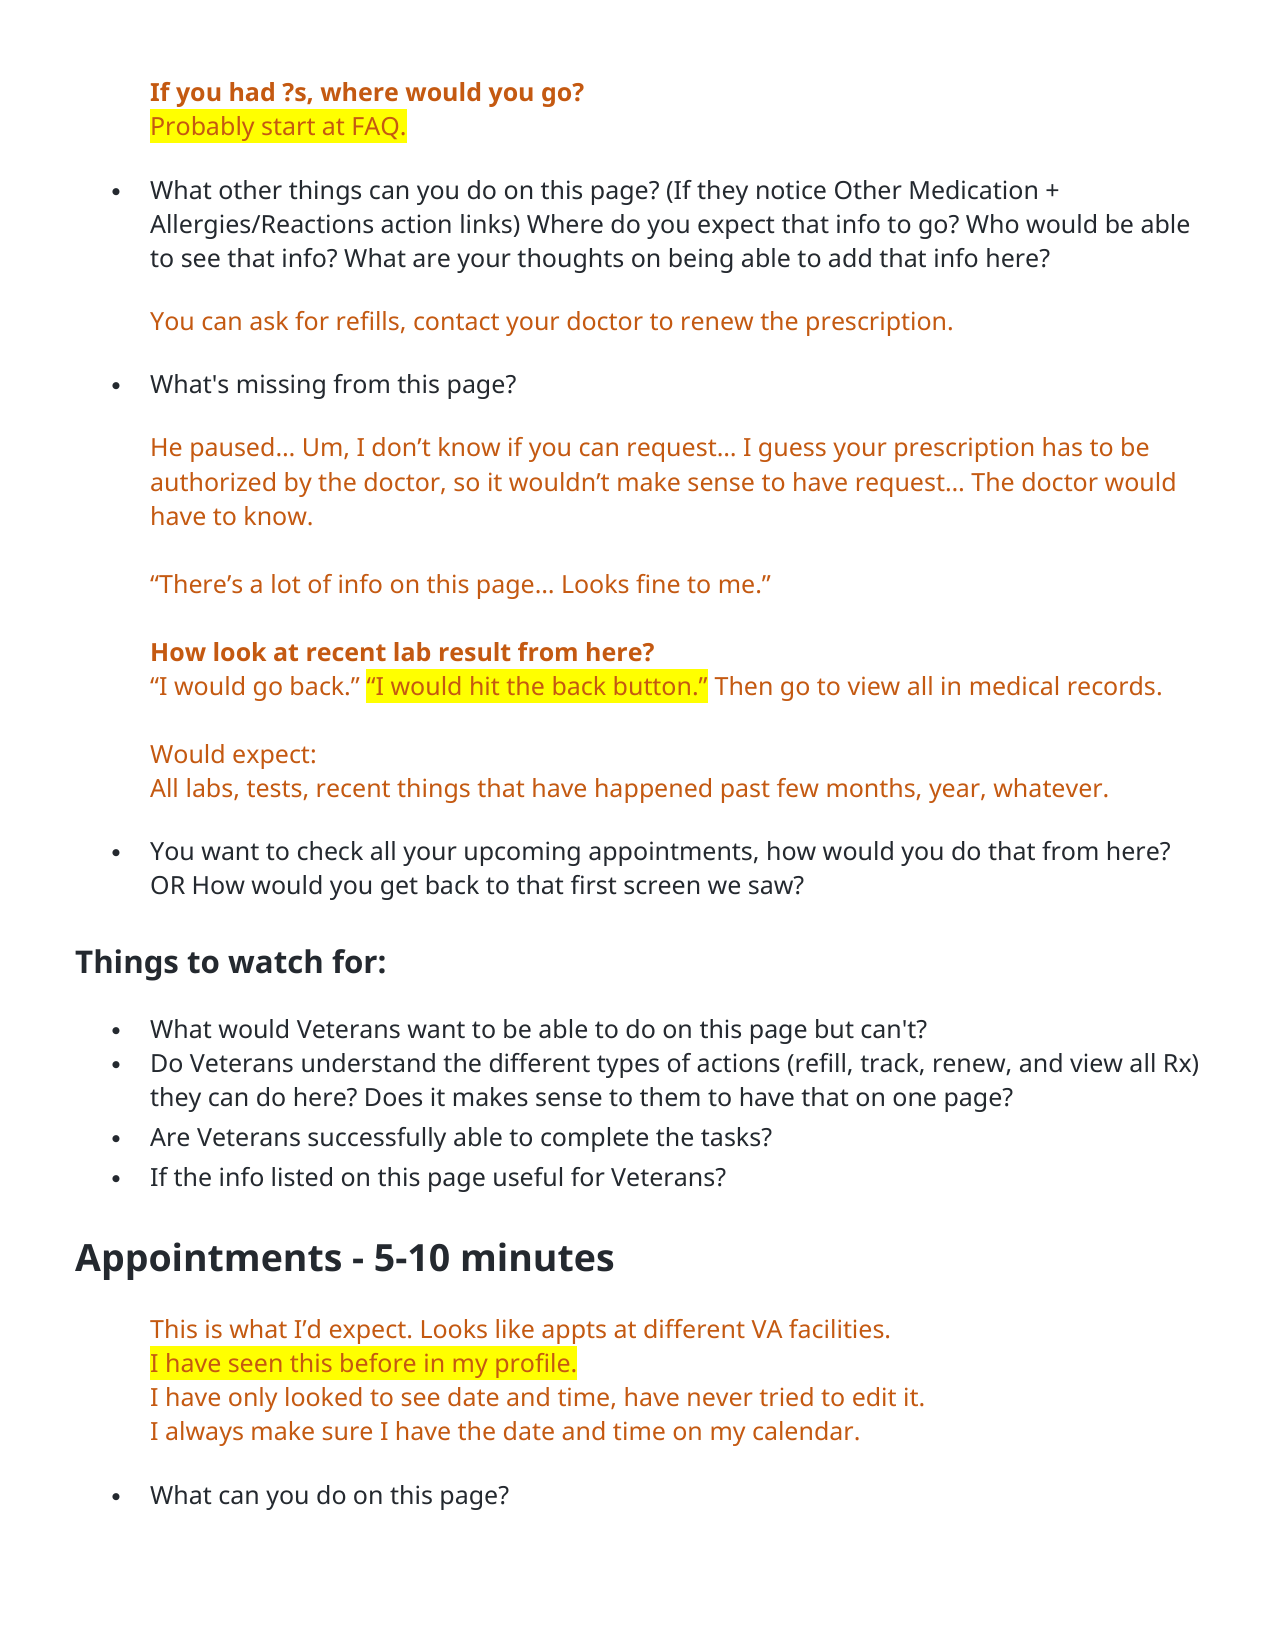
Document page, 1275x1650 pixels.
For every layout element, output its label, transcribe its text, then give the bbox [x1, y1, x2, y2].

list What other things can you do on this page? (If they notice Other Medication + Allergies/Reactions action links) Where do you expect that info to go? Who would be able to see that info? What are your thoughts on being able to add that info here? [112, 172, 1200, 274]
text Things to watch for: [75, 939, 1200, 982]
list I always make sure I have the date and time on my calendar. [150, 1414, 1200, 1448]
list Are Veterans successfully able to complete the tasks? [112, 1120, 1200, 1154]
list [150, 75, 1200, 143]
list How look at recent lab result from here? [150, 634, 1200, 668]
text Appointments - 5-10 minutes [75, 1232, 1200, 1283]
list If the info listed on this page useful for Veterans? [112, 1160, 1200, 1194]
list Do Veterans understand the different types of actions (refill, track, renew, and view all Rx) they can do here? Does it makes sense to them to have that on one page? [112, 1045, 1200, 1113]
list This is what I’d expect. Looks like appts at different VA facilities. I have seen this before in my profile. [150, 1312, 1200, 1380]
list “I would go back.” “I would hit the back button.” Then go to view all in medical records. [150, 668, 1200, 703]
list I have only looked to see date and time, have never tried to edit it. [150, 1380, 1200, 1414]
list He paused… Um, I don’t know if you can request… I guess your prescription has to be authorized by the doctor, so it wouldn’t make sense to have request… The doctor would have to know. [150, 430, 1200, 532]
list “There’s a lot of info on this page… Looks fine to me.” [150, 566, 1200, 600]
list Would expect: All labs, tests, recent things that have happened past few months, year, whatever. [150, 737, 1200, 805]
list You want to check all your upcoming appointments, how would you do that from here? OR How would you get back to that first screen we saw? [112, 834, 1200, 902]
list What's missing from this page? [112, 367, 1200, 401]
list You can ask for refills, contact your doctor to renew the prescription. [150, 304, 1200, 338]
list What can you do on this page? [112, 1477, 1200, 1542]
list What would Veterans want to be able to do on this page but can't? [112, 1011, 1200, 1045]
